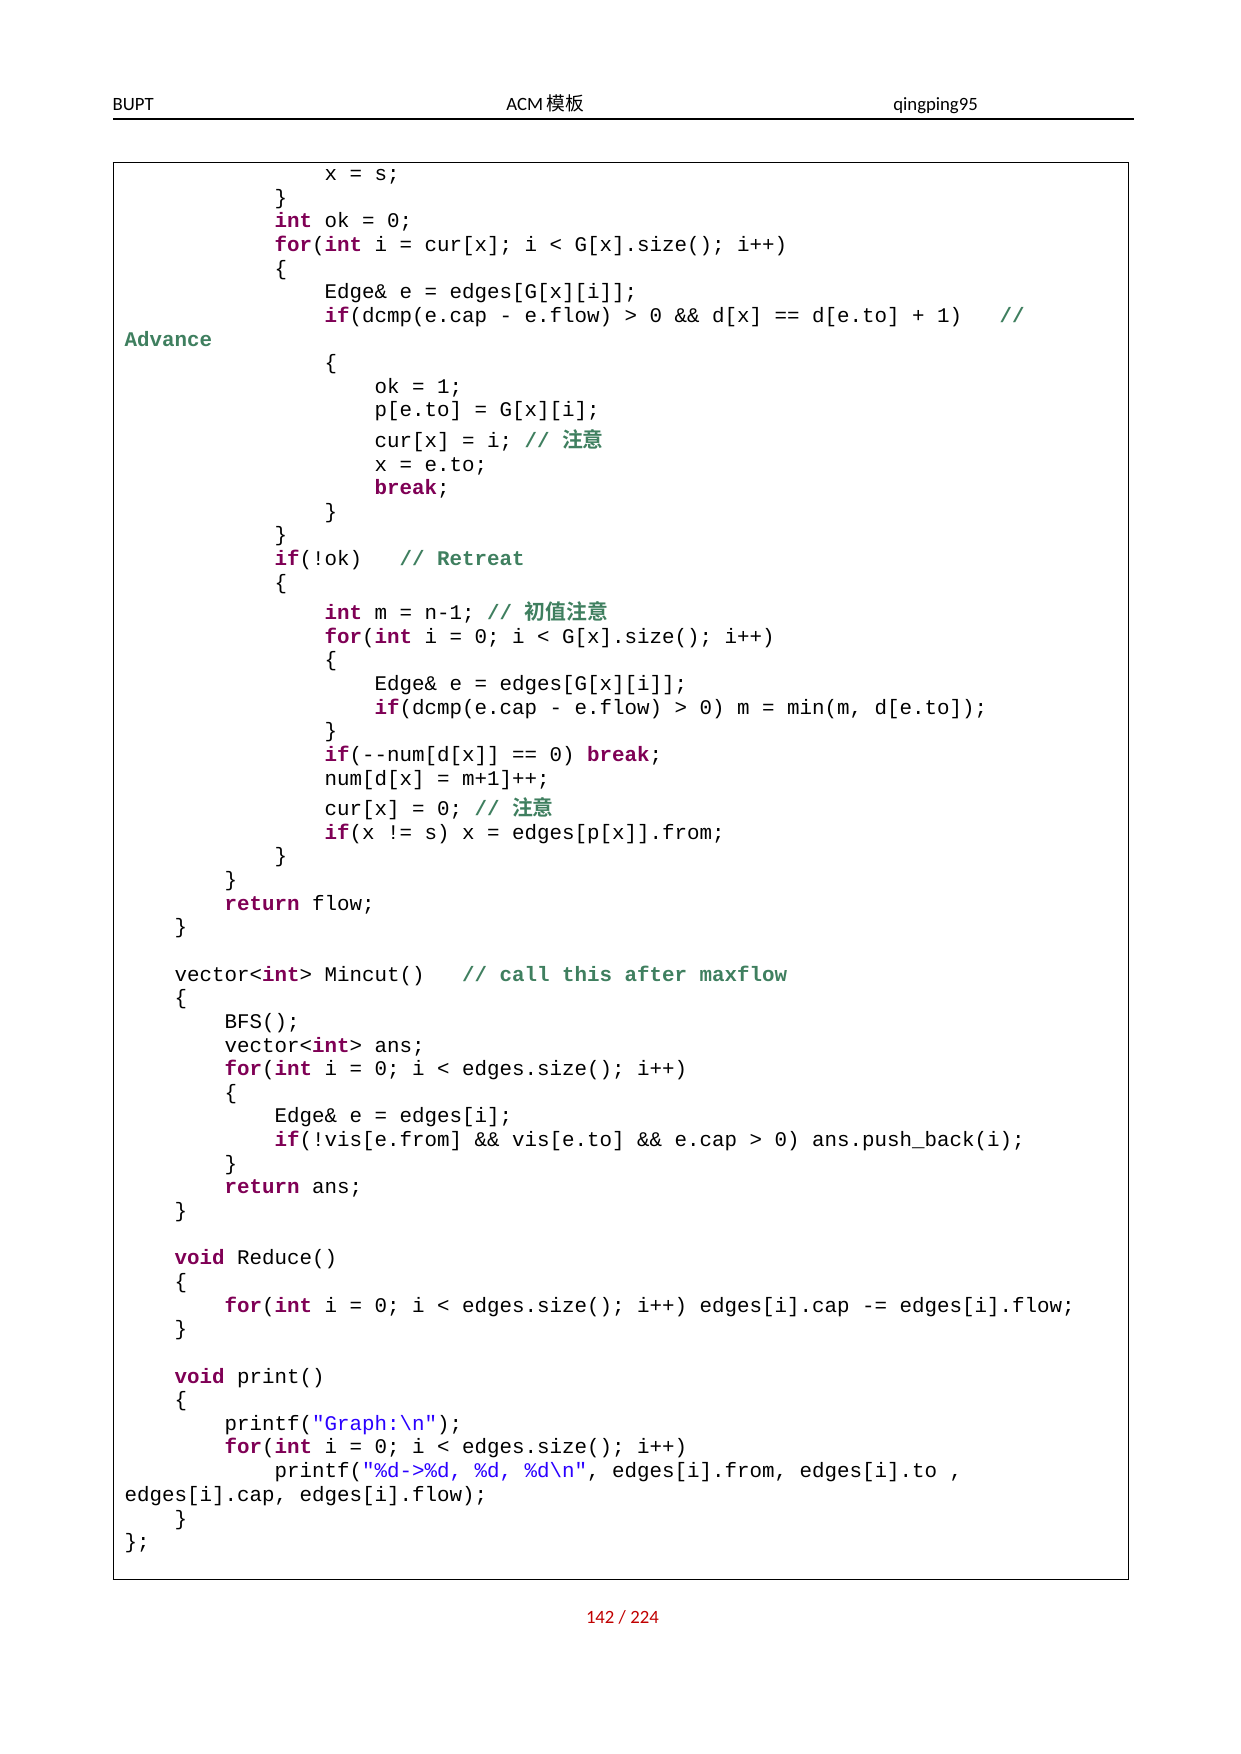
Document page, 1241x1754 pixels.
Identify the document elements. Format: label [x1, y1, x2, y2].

table_header [114, 163, 1128, 1578]
